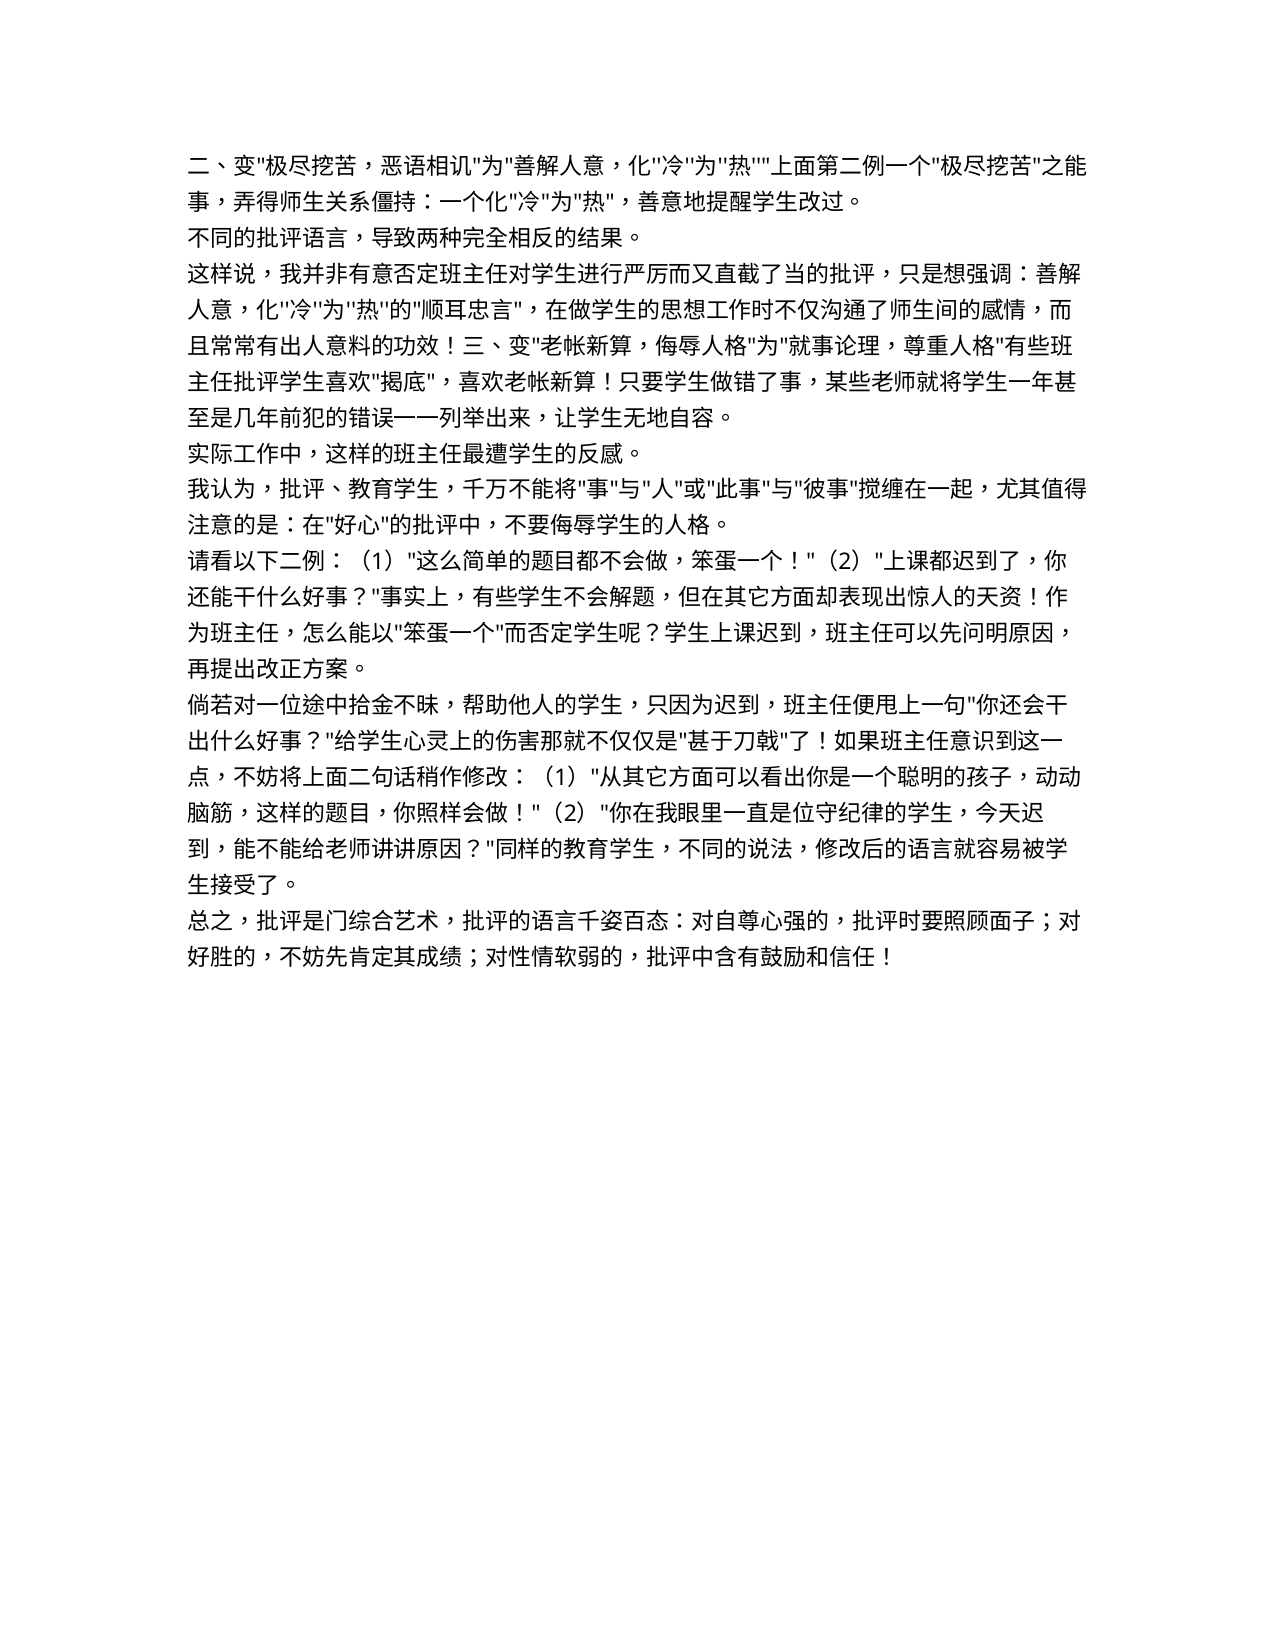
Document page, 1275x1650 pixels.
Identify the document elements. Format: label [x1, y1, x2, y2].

text [187, 150, 1087, 1187]
